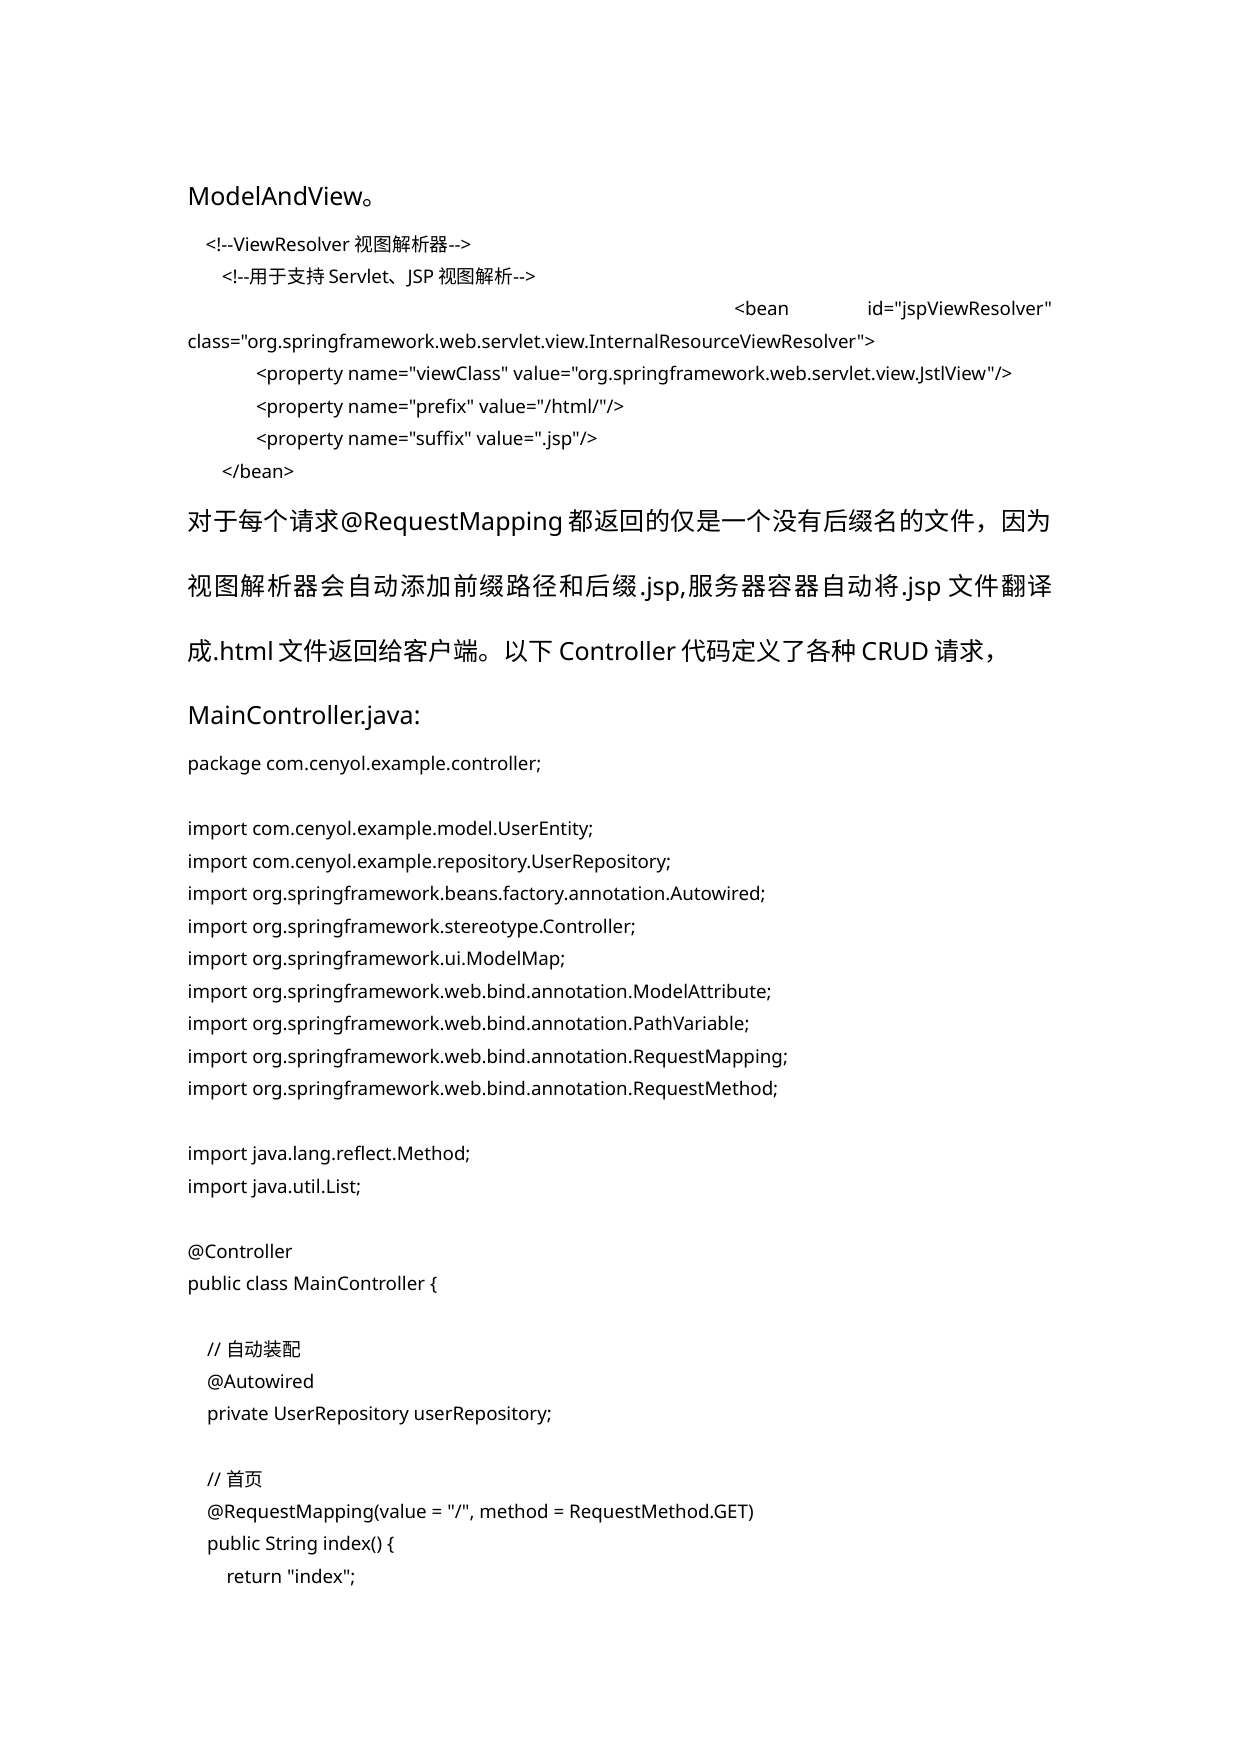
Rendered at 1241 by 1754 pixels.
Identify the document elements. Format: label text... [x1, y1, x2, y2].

text import org.springframework.beans.factory.annotation.Autowired; [187, 877, 1053, 909]
text <!--ViewResolver 视图解析器--> [187, 227, 1053, 259]
text import com.cenyol.example.model.UserEntity; [187, 812, 1053, 844]
text import java.lang.reflect.Method; [187, 1137, 1053, 1169]
text import org.springframework.web.bind.annotation.RequestMapping; [187, 1039, 1053, 1072]
text import org.springframework.stereotype.Controller; [187, 909, 1053, 942]
text package com.cenyol.example.controller; [187, 747, 1053, 779]
text 对于每个请求@RequestMapping都返回的仅是一个没有后缀名的文件，因为视图解析器会自动添加前缀路径和后缀.jsp,服务器容器自动将.jsp文件翻译成.html文件返回给客户端。以下Controller代码定义了各种CRUD请求， [187, 487, 1053, 682]
text @Controller [187, 1234, 1053, 1267]
text import java.util.List; [187, 1169, 1053, 1202]
text public String index() { [187, 1527, 1053, 1559]
text <!--用于支持Servlet、JSP视图解析--> [187, 259, 1053, 292]
text import org.springframework.ui.ModelMap; [187, 942, 1053, 974]
text </bean> [187, 454, 1053, 487]
text // 自动装配 [187, 1332, 1053, 1364]
text import org.springframework.web.bind.annotation.PathVariable; [187, 1007, 1053, 1039]
text @RequestMapping(value = "/", method = RequestMethod.GET) [187, 1494, 1053, 1527]
text <property name="prefix" value="/html/"/> [187, 389, 1053, 422]
text MainController.java: [187, 682, 1053, 747]
text // 首页 [187, 1462, 1053, 1494]
text import com.cenyol.example.repository.UserRepository; [187, 844, 1053, 877]
text return "index"; [187, 1559, 1053, 1592]
text import org.springframework.web.bind.annotation.ModelAttribute; [187, 974, 1053, 1007]
text <property name="suffix" value=".jsp"/> [187, 422, 1053, 454]
text import org.springframework.web.bind.annotation.RequestMethod; [187, 1072, 1053, 1104]
text <bean id="jspViewResolver" class="org.springframework.web.servlet.view.InternalResourceViewResolver"> [187, 292, 1053, 357]
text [187, 162, 1053, 227]
text <property name="viewClass" value="org.springframework.web.servlet.view.JstlView"/> [187, 357, 1053, 389]
text private UserRepository userRepository; [187, 1397, 1053, 1429]
text @Autowired [187, 1364, 1053, 1397]
text public class MainController { [187, 1267, 1053, 1299]
